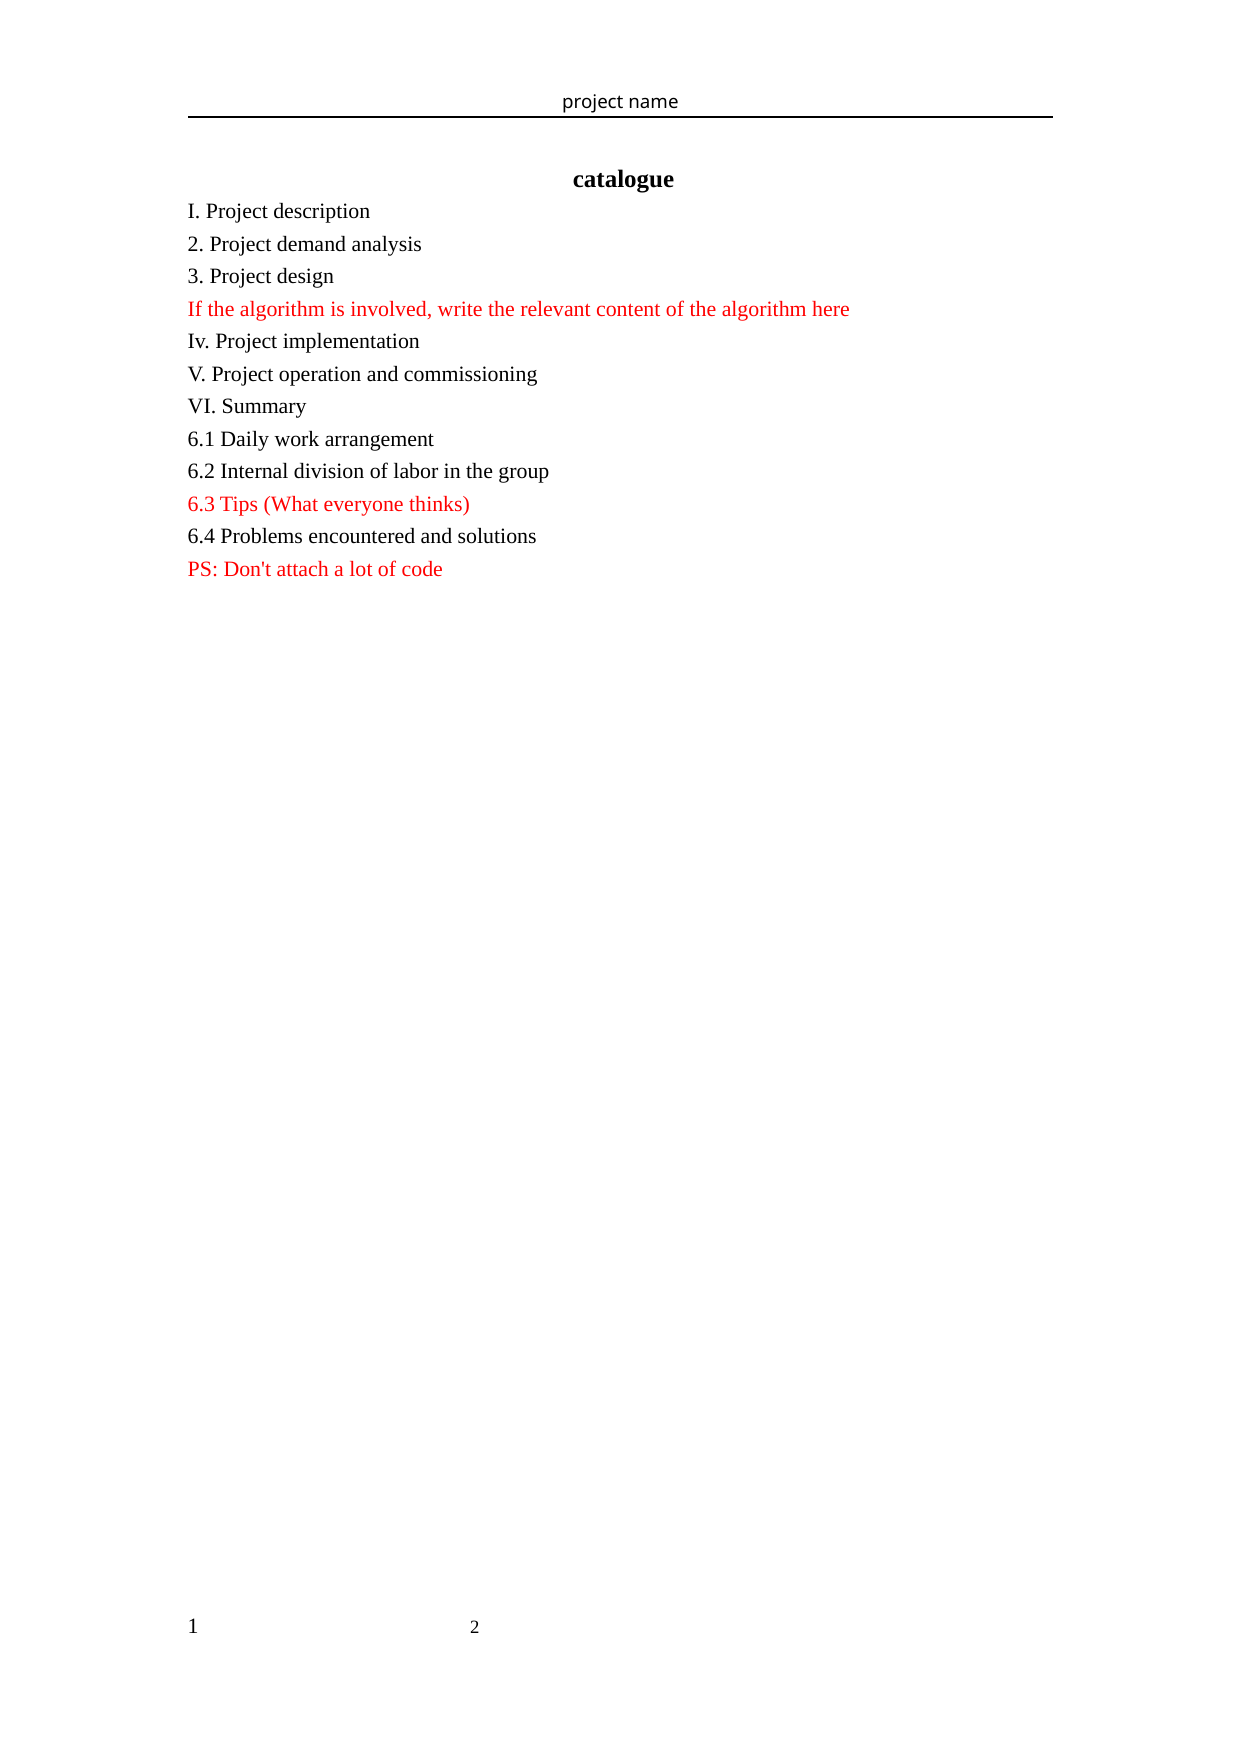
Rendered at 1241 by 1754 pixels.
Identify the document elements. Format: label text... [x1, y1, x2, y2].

text 6.1 Daily work arrangement [187, 422, 1053, 454]
text catalogue [187, 162, 1053, 194]
text 6.3 Tips (What everyone thinks) [187, 487, 1053, 519]
text 2. Project demand analysis [187, 227, 1053, 259]
text I. Project description [187, 194, 1053, 227]
text 6.4 Problems encountered and solutions [187, 519, 1053, 552]
text PS: Don't attach a lot of code [187, 552, 1053, 584]
text Iv. Project implementation [187, 324, 1053, 357]
text VI. Summary [187, 389, 1053, 422]
text V. Project operation and commissioning [187, 357, 1053, 389]
text If the algorithm is involved, write the relevant content of the algorithm here [187, 292, 1053, 324]
text 3. Project design [187, 259, 1053, 292]
text 6.2 Internal division of labor in the group [187, 454, 1053, 487]
